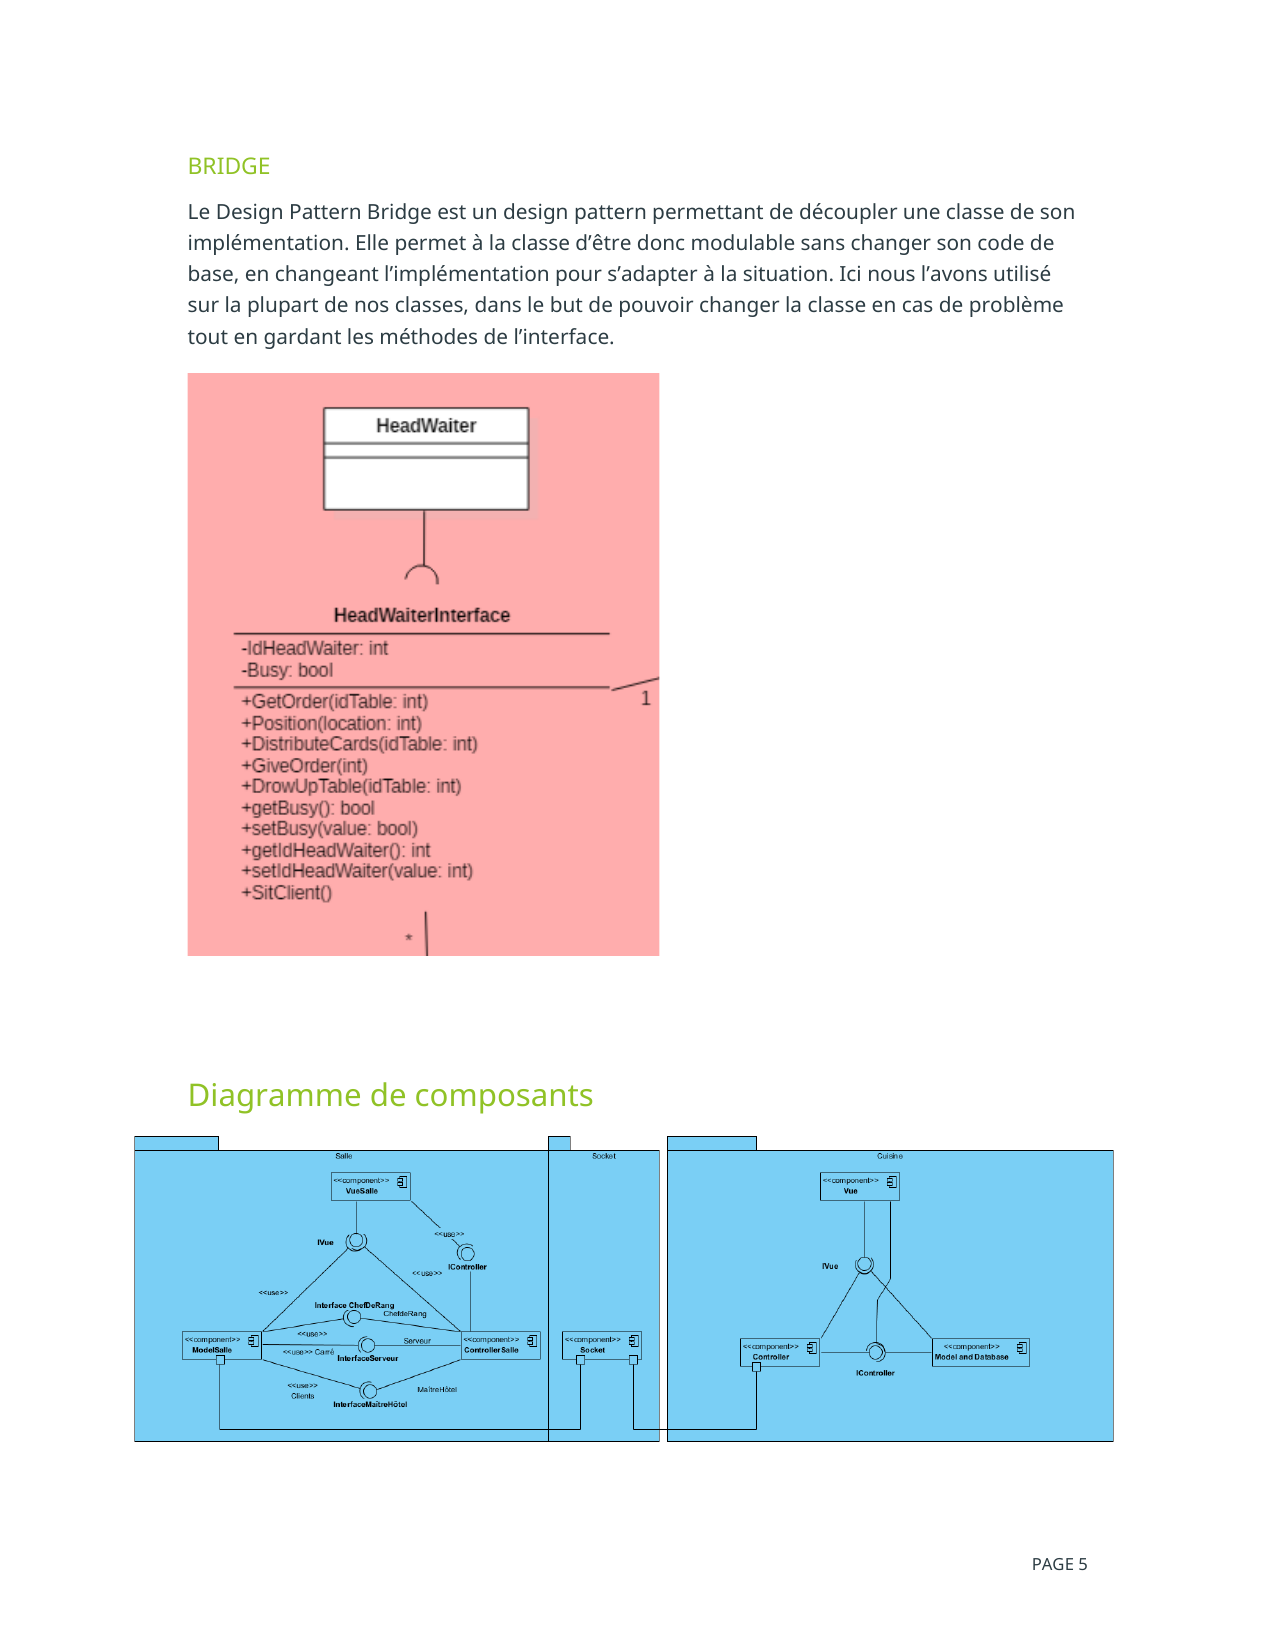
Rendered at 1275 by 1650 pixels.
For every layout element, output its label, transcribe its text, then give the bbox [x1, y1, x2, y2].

picture [128, 1131, 1118, 1445]
subtitle Diagramme de composants [187, 1073, 1087, 1115]
picture [187, 373, 660, 956]
subtitle BRIDGE [187, 150, 1087, 181]
text Le Design Pattern Bridge est un design pattern permettant de découpler une classe de son implémentation. Elle permet à la classe d’être donc modulable sans changer son code de base, en changeant l’implémentation pour s’adapter à la situation. Ici nous l’avons utilisé sur la plupart de nos classes, dans le but de pouvoir changer la classe en cas de problème tout en gardant les méthodes de l’interface. [187, 197, 1087, 350]
